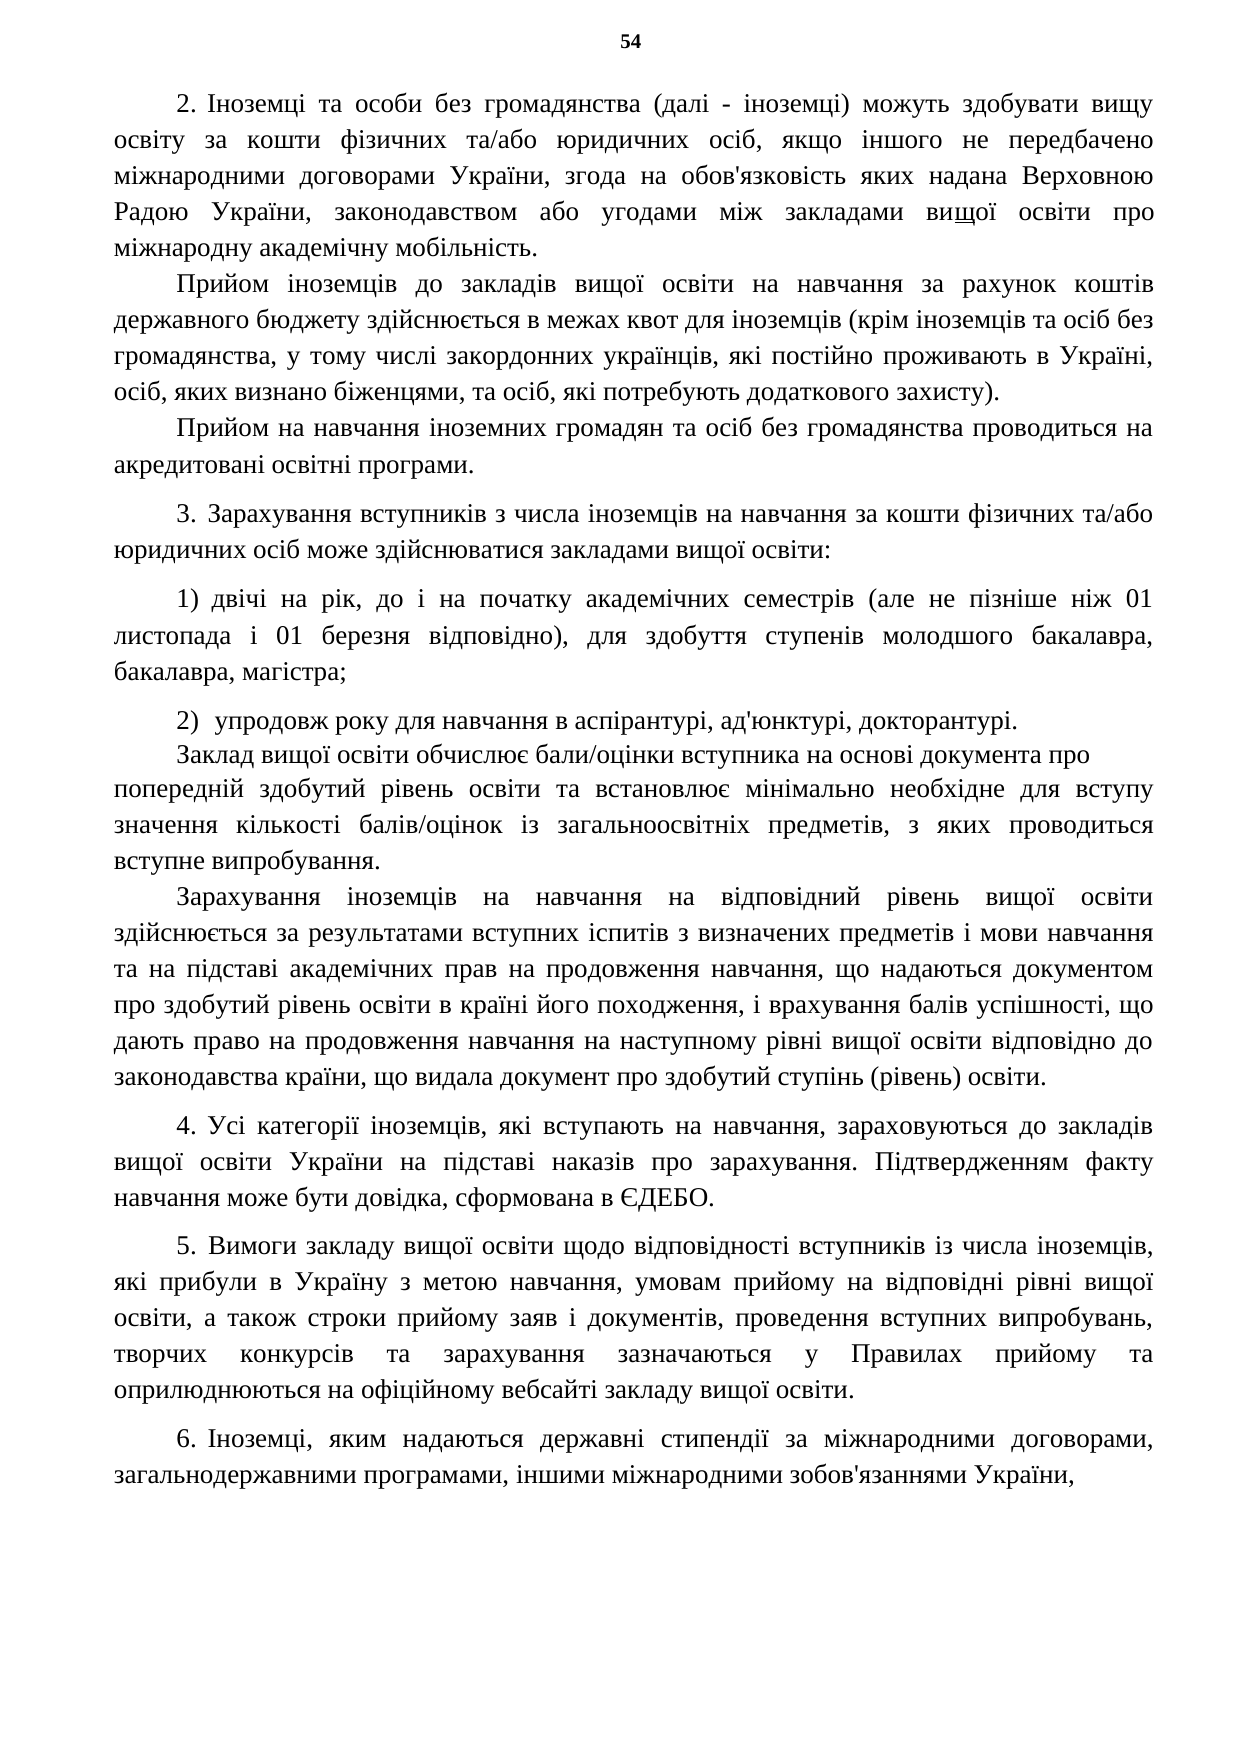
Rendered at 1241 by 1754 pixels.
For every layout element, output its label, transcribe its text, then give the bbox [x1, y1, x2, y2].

list Усі категорії іноземців, які вступають на навчання, зараховуються до закладів вищої освіти України на підставі наказів про зарахування. Підтвердженням факту навчання може бути довідка, сформована в ЄДЕБО. [114, 1105, 1155, 1213]
list Зарахування вступників з числа іноземців на навчання за кошти фізичних та/або юридичних осіб може здійснюватися закладами вищої освіти: [114, 493, 1155, 566]
list Іноземці та особи без громадянства (далі - іноземці) можуть здобувати вищу освіту за кошти фізичних та/або юридичних осіб, якщо іншого не передбачено міжнародними договорами України, згода на обов'язковість яких надана Верховною Радою України, законодавством або угодами між закладами вищої освіти про міжнародну академічну мобільність. [114, 83, 1155, 263]
text Прийом на навчання іноземних громадян та осіб без громадянства проводиться на акредитовані освітні програми. [114, 408, 1155, 481]
list упродовж року для навчання в аспірантурі, ад'юнктурі, докторантурі. [114, 708, 1155, 735]
text Прийом іноземців до закладів вищої освіти на навчання за рахунок коштів державного бюджету здійснюється в межах квот для іноземців (крім іноземців та осіб без громадянства, у тому числі закордонних українців, які постійно проживають в Україні, осіб, яких визнано біженцями, та осіб, які потребують додаткового захисту). [114, 263, 1155, 408]
text Зарахування іноземців на навчання на відповідний рівень вищої освіти здійснюється за результатами вступних іспитів з визначених предметів і мови навчання та на підставі академічних прав на продовження навчання, що надаються документом про здобутий рівень освіти в країні його походження, і врахування балів успішності, що дають право на продовження навчання на наступному рівні вищої освіти відповідно до законодавства країни, що видала документ про здобутий ступінь (рівень) освіти. [114, 877, 1155, 1093]
list Вимоги закладу вищої освіти щодо відповідності вступників із числа іноземців, які прибули в Україну з метою навчання, умовам прийому на відповідні рівні вищої освіти, а також строки прийому заяв і документів, проведення вступних випробувань, творчих конкурсів та зарахування зазначаються у Правилах прийому та оприлюднюються на офіційному вебсайті закладу вищої освіти. [114, 1226, 1155, 1406]
text Заклад вищої освіти обчислює бали/оцінки вступника на основі документа про [114, 741, 1155, 768]
list двічі на рік, до і на початку академічних семестрів (але не пізніше ніж 01 листопада і 01 березня відповідно), для здобуття ступенів молодшого бакалавра, бакалавра, магістра; [114, 578, 1155, 688]
text 54 [620, 32, 641, 53]
list Іноземці, яким надаються державні стипендії за міжнародними договорами, загальнодержавними програмами, іншими міжнародними зобов'язаннями України, [114, 1418, 1155, 1491]
text попередній здобутий рівень освіти та встановлює мінімально необхідне для вступу значення кількості балів/оцінок із загальноосвітніх предметів, з яких проводиться вступне випробування. [114, 768, 1155, 877]
